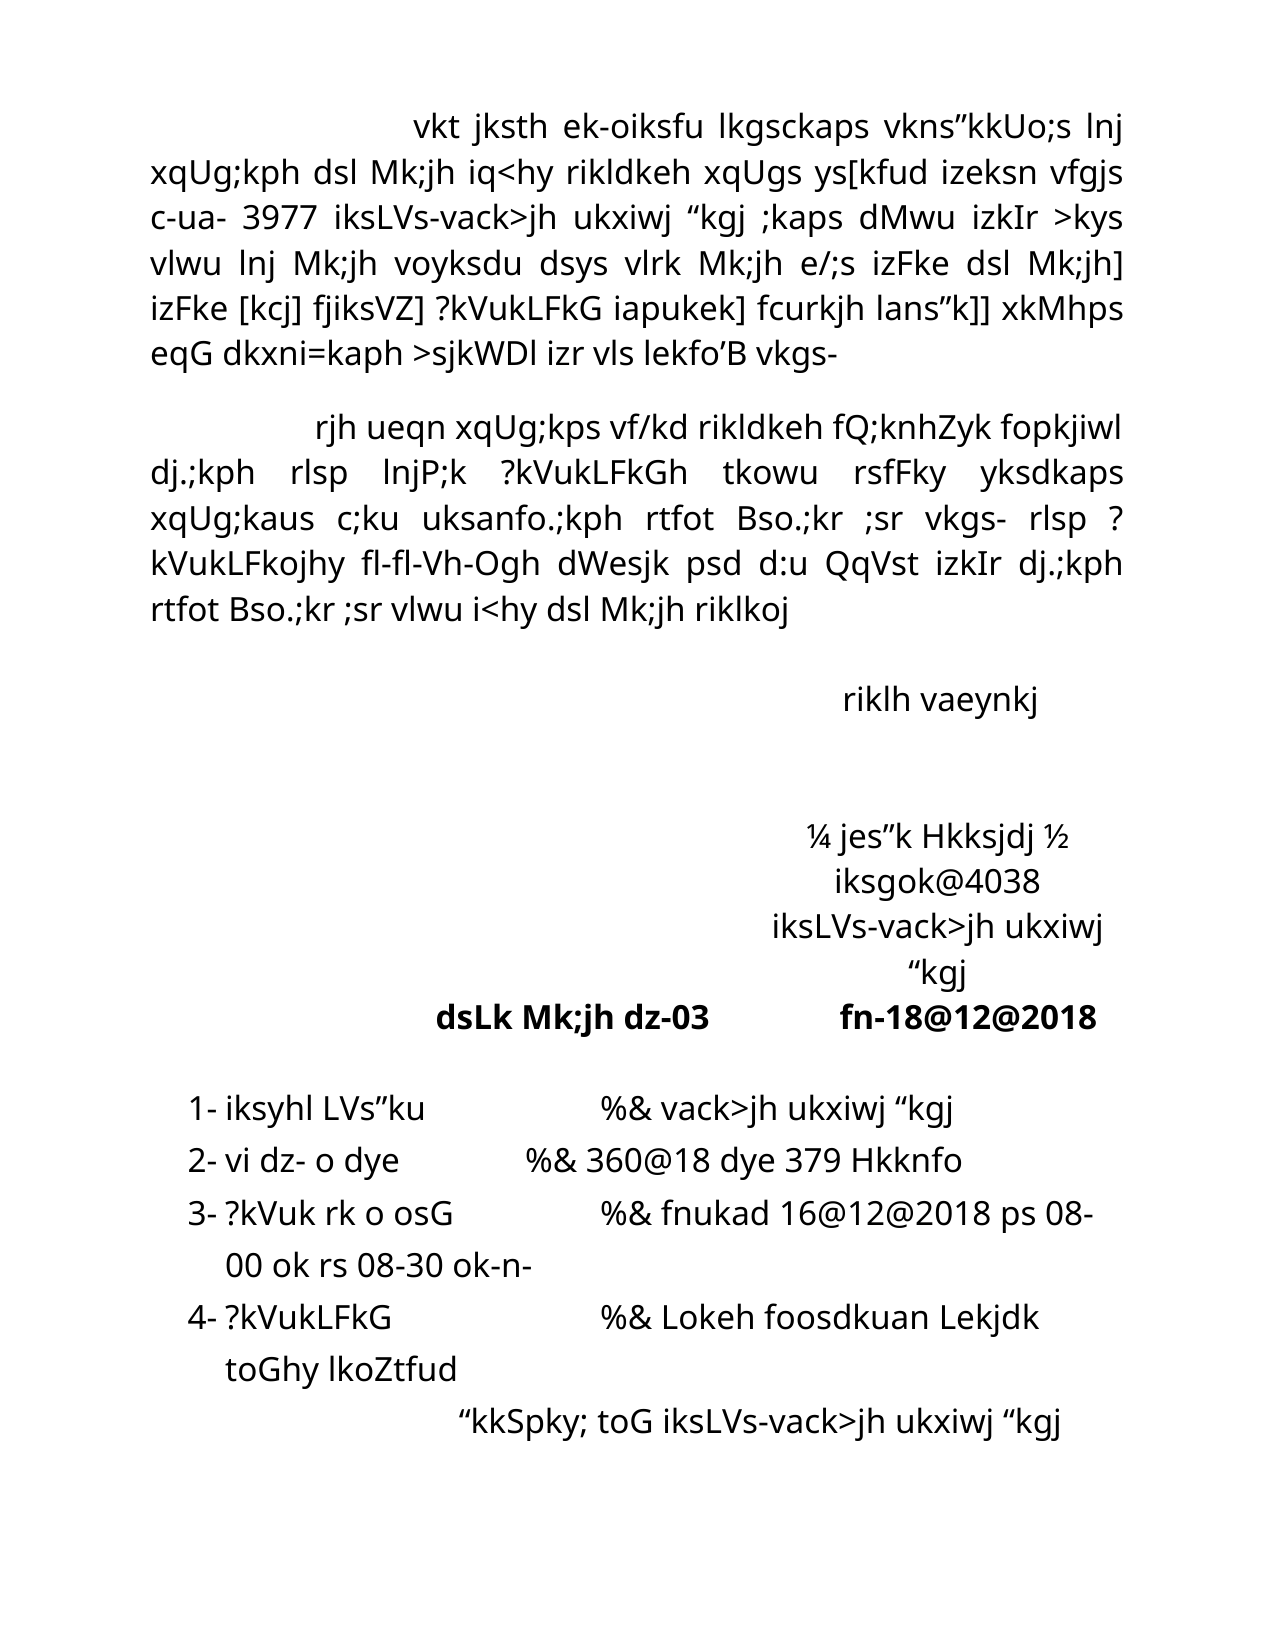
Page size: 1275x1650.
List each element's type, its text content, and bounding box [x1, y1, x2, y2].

text vkt jksth ek-oiksfu lkgsckaps vkns”kkUo;s lnj xqUg;kph dsl Mk;jh iq<hy rikldkeh xqUgs ys[kfud izeksn vfgjs c-ua- 3977 iksLVs-vack>jh ukxiwj “kgj ;kaps dMwu izkIr >kys vlwu lnj Mk;jh voyksdu dsys vlrk Mk;jh e/;s izFke dsl Mk;jh] izFke [kcj] fjiksVZ] ?kVukLFkG iapukek] fcurkjh lans”k]] xkMhps eqG dkxni=kaph >sjkWDl izr vls lekfo’B vkgs- [150, 103, 1125, 376]
text iksLVs-vack>jh ukxiwj “kgj [750, 903, 1125, 994]
list ?kVuk rk o osG %& fnukad 16@12@2018 ps 08-00 ok rs 08-30 ok-n- [187, 1189, 1125, 1287]
text rjh ueqn xqUg;kps vf/kd rikldkeh fQ;knhZyk fopkjiwl dj.;kph rlsp lnjP;k ?kVukLFkGh tkowu rsfFky yksdkaps xqUg;kaus c;ku uksanfo.;kph rtfot Bso.;kr ;sr vkgs- rlsp ?kVukLFkojhy fl-fl-Vh-Ogh dWesjk psd d:u QqVst izkIr dj.;kph rtfot Bso.;kr ;sr vlwu i<hy dsl Mk;jh riklkoj [150, 404, 1125, 631]
text ¼ jes”k Hkksjdj ½ [750, 812, 1125, 858]
list vi dz- o dye %& 360@18 dye 379 Hkknfo [187, 1137, 1125, 1182]
list “kkSpky; toG iksLVs-vack>jh ukxiwj “kgj [225, 1398, 1125, 1443]
list iksyhl LVs”ku %& vack>jh ukxiwj “kgj [187, 1085, 1125, 1130]
text iksgok@4038 [750, 858, 1125, 903]
text riklh vaeynkj [750, 676, 1125, 722]
text dsLk Mk;jh dz-03 fn-18@12@2018 [150, 994, 1125, 1039]
list ?kVukLFkG %& Lokeh foosdkuan Lekjdk toGhy lkoZtfud [187, 1294, 1125, 1391]
